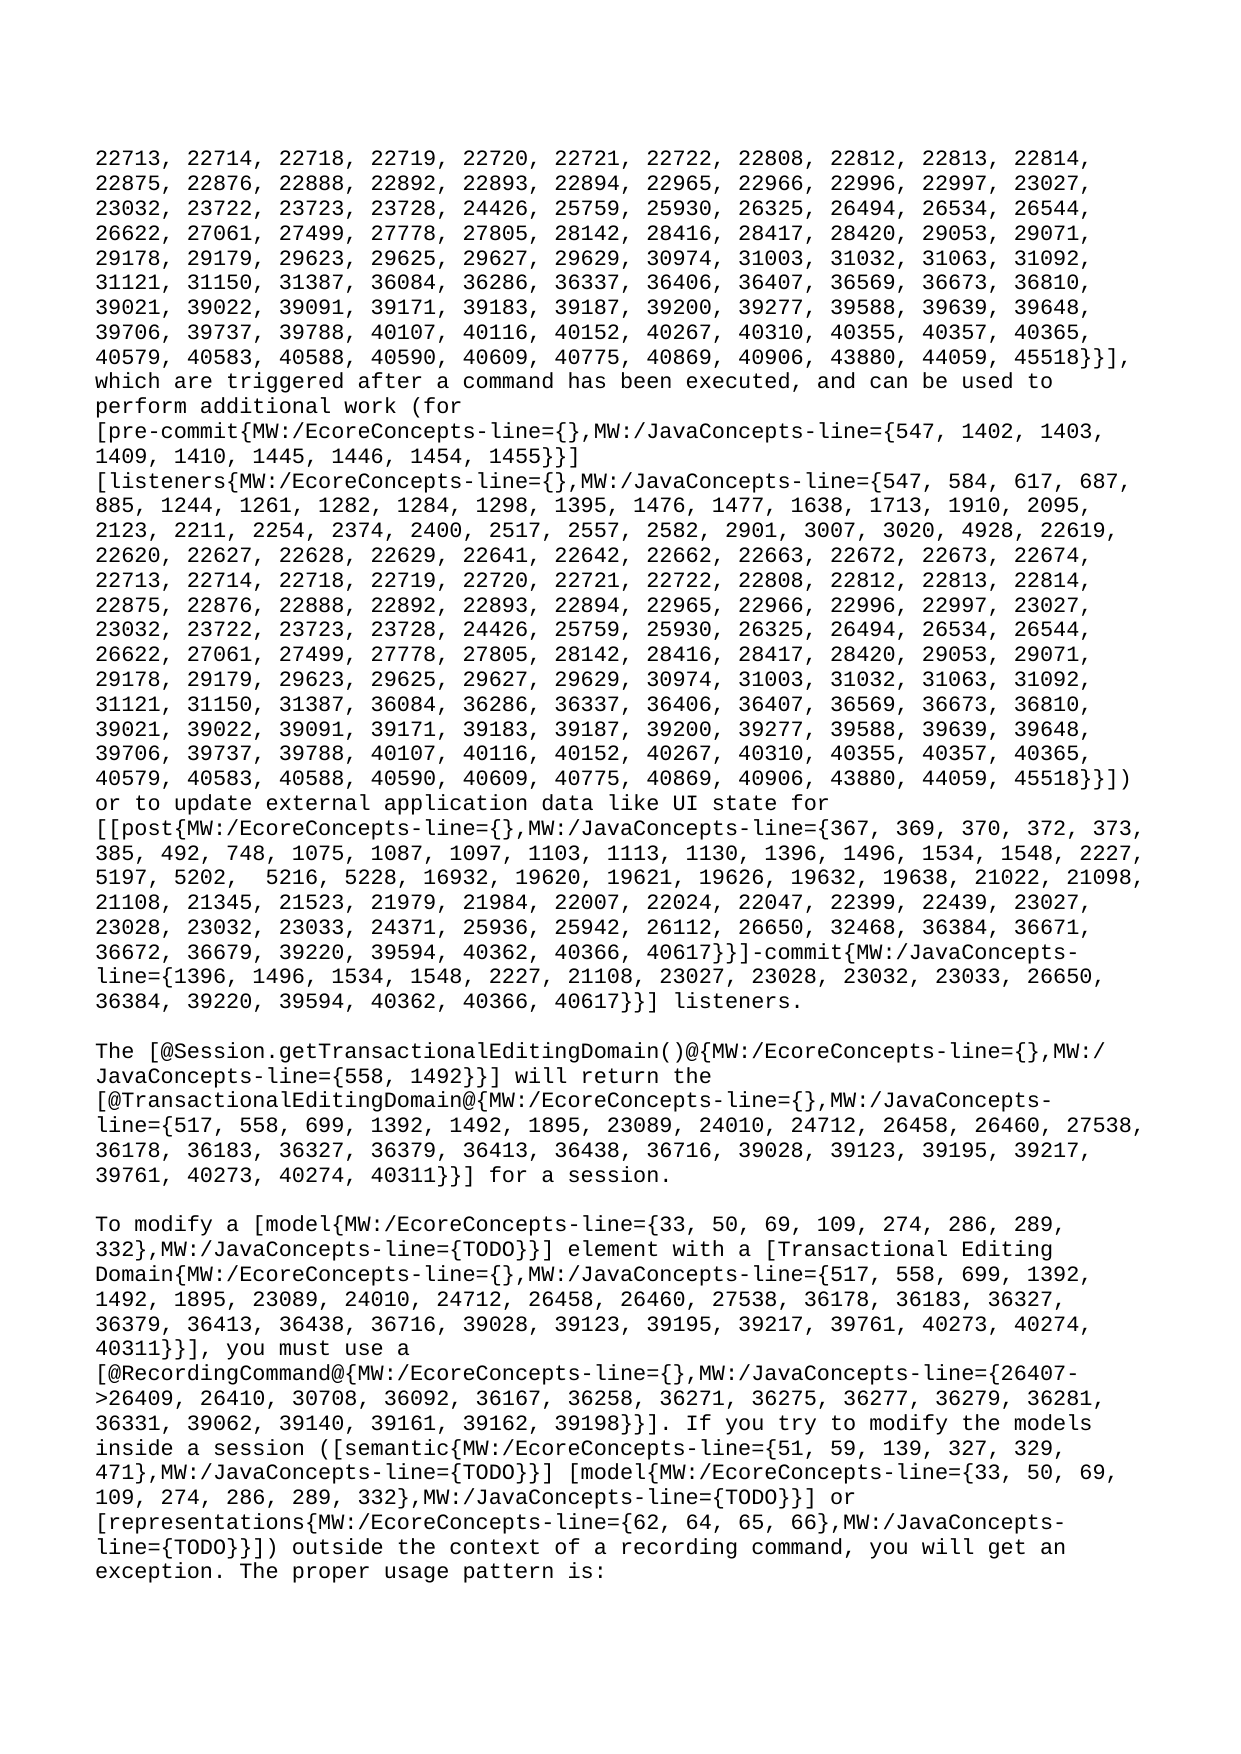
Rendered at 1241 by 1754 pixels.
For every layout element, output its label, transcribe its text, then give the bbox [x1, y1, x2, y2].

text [95, 148, 1146, 1015]
text To modify a [model{MW:/EcoreConcepts-line={33, 50, 69, 109, 274, 286, 289, 332},MW:/JavaConcepts-line={TODO}}] element with a [Transactional Editing Domain{MW:/EcoreConcepts-line={},MW:/JavaConcepts-line={517, 558, 699, 1392, 1492, 1895, 23089, 24010, 24712, 26458, 26460, 27538, 36178, 36183, 36327, 36379, 36413, 36438, 36716, 39028, 39123, 39195, 39217, 39761, 40273, 40274, 40311}}], you must use a [@RecordingCommand@{MW:/EcoreConcepts-line={},MW:/JavaConcepts-line={26407->26409, 26410, 30708, 36092, 36167, 36258, 36271, 36275, 36277, 36279, 36281, 36331, 39062, 39140, 39161, 39162, 39198}}]. If you try to modify the models inside a session ([semantic{MW:/EcoreConcepts-line={51, 59, 139, 327, 329, 471},MW:/JavaConcepts-line={TODO}}] [model{MW:/EcoreConcepts-line={33, 50, 69, 109, 274, 286, 289, 332},MW:/JavaConcepts-line={TODO}}] or [representations{MW:/EcoreConcepts-line={62, 64, 65, 66},MW:/JavaConcepts-line={TODO}}]) outside the context of a recording command, you will get an exception. The proper usage pattern is: [95, 1214, 1146, 1586]
text The [@Session.getTransactionalEditingDomain()@{MW:/EcoreConcepts-line={},MW:/JavaConcepts-line={558, 1492}}] will return the [@TransactionalEditingDomain@{MW:/EcoreConcepts-line={},MW:/JavaConcepts-line={517, 558, 699, 1392, 1492, 1895, 23089, 24010, 24712, 26458, 26460, 27538, 36178, 36183, 36327, 36379, 36413, 36438, 36716, 39028, 39123, 39195, 39217, 39761, 40273, 40274, 40311}}] for a session. [95, 1040, 1146, 1189]
